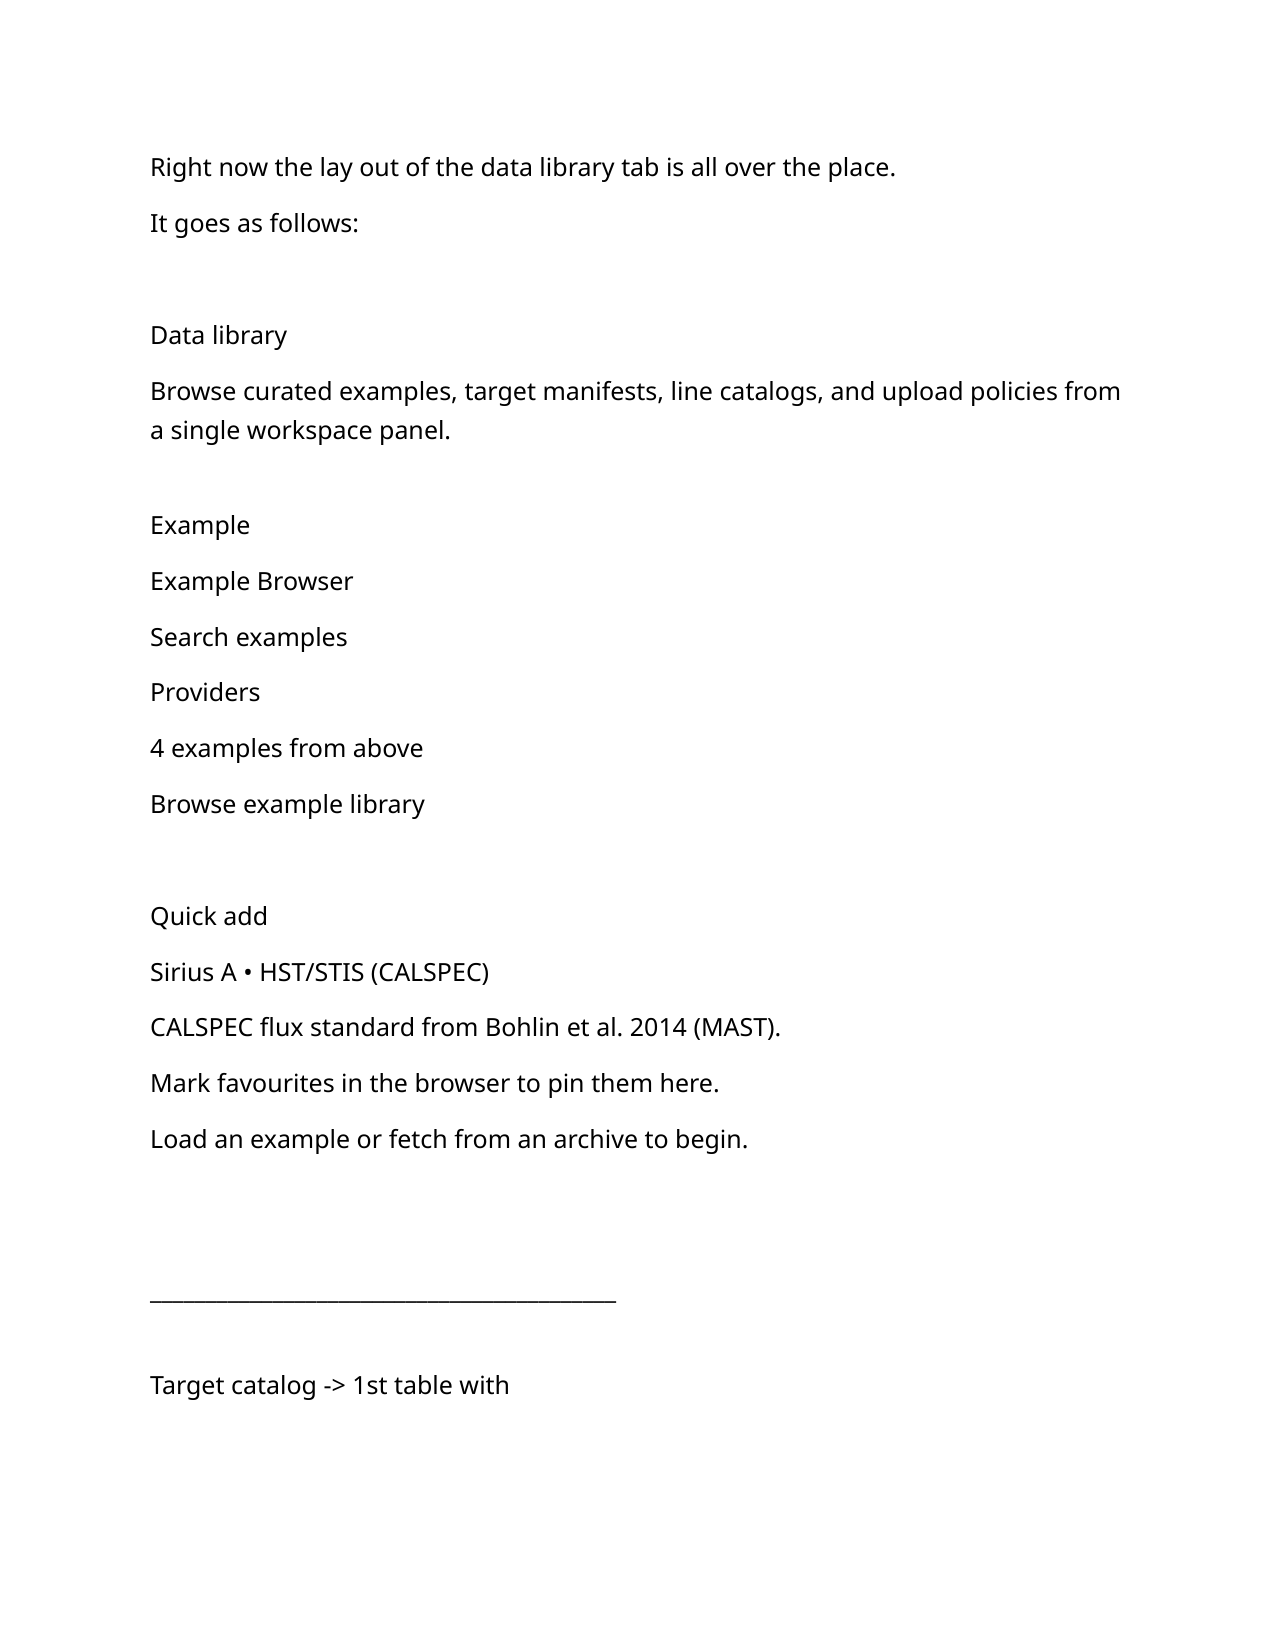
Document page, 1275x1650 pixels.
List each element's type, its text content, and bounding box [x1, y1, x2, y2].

text Quick add [150, 898, 1125, 932]
text Browse example library [150, 787, 1125, 821]
text It goes as follows: [150, 206, 1125, 240]
text Right now the lay out of the data library tab is all over the place. [150, 150, 1125, 184]
text CALSPEC flux standard from Bohlin et al. 2014 (MAST). [150, 1010, 1125, 1044]
text Search examples [150, 619, 1125, 653]
text Sirius A • HST/STIS (CALSPEC) [150, 954, 1125, 988]
text Providers [150, 675, 1125, 709]
text Example Browser [150, 563, 1125, 597]
text Example [150, 468, 1125, 542]
text Data library [150, 317, 1125, 352]
text Mark favourites in the browser to pin them here. [150, 1066, 1125, 1100]
text __________________________________________ [150, 1233, 1125, 1346]
text Target catalog -> 1st table with [150, 1367, 1125, 1441]
text 4 examples from above [150, 731, 1125, 765]
text Browse curated examples, target manifests, line catalogs, and upload policies from a single workspace panel. [150, 373, 1125, 447]
text Load an example or fetch from an archive to begin. [150, 1122, 1125, 1156]
